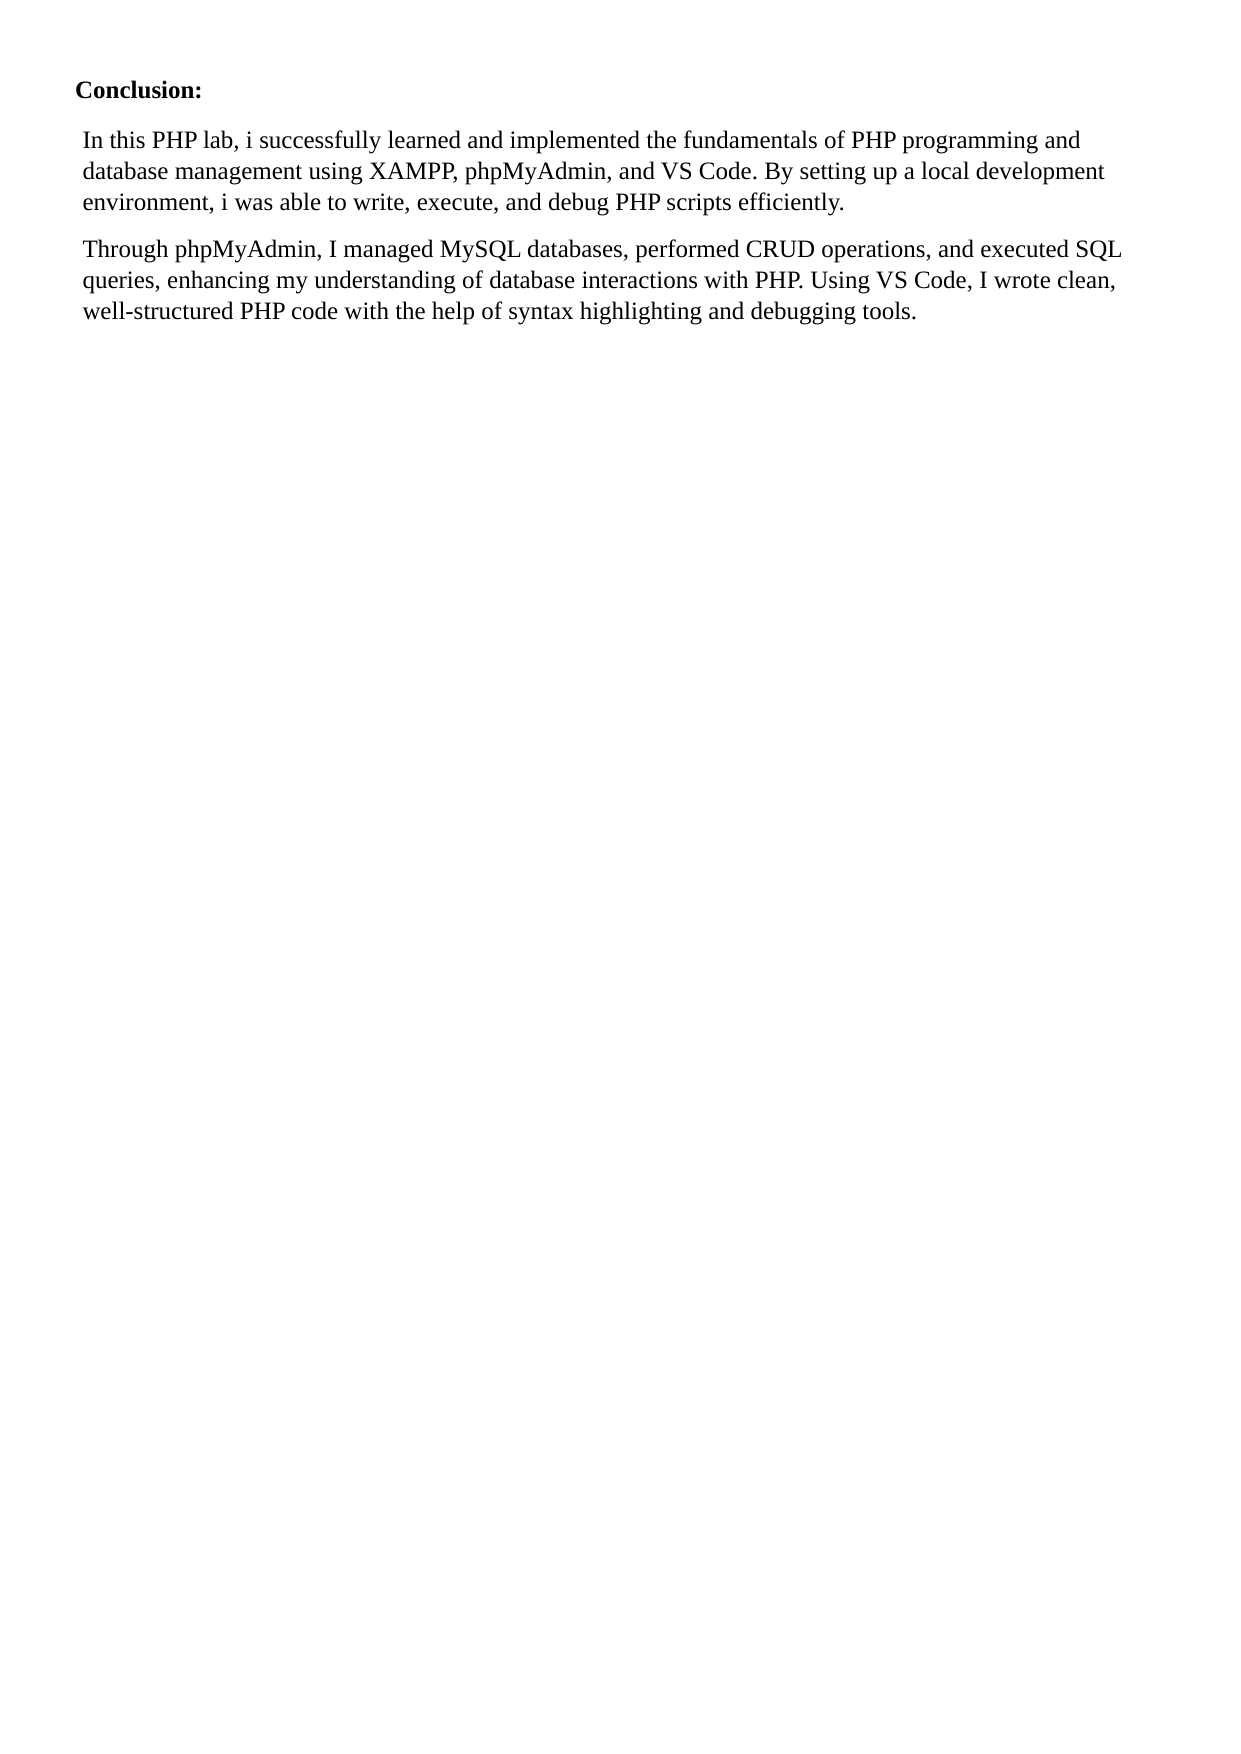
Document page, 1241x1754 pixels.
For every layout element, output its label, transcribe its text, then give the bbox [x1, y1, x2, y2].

text Conclusion: [75, 75, 1165, 104]
text In this PHP lab, i successfully learned and implemented the fundamentals of PHP programming and database management using XAMPP, phpMyAdmin, and VS Code. By setting up a local development environment, i was able to write, execute, and debug PHP scripts efficiently. [82, 125, 1165, 216]
text Through phpMyAdmin, I managed MySQL databases, performed CRUD operations, and executed SQL queries, enhancing my understanding of database interactions with PHP. Using VS Code, I wrote clean, well-structured PHP code with the help of syntax highlighting and debugging tools. [82, 234, 1165, 325]
